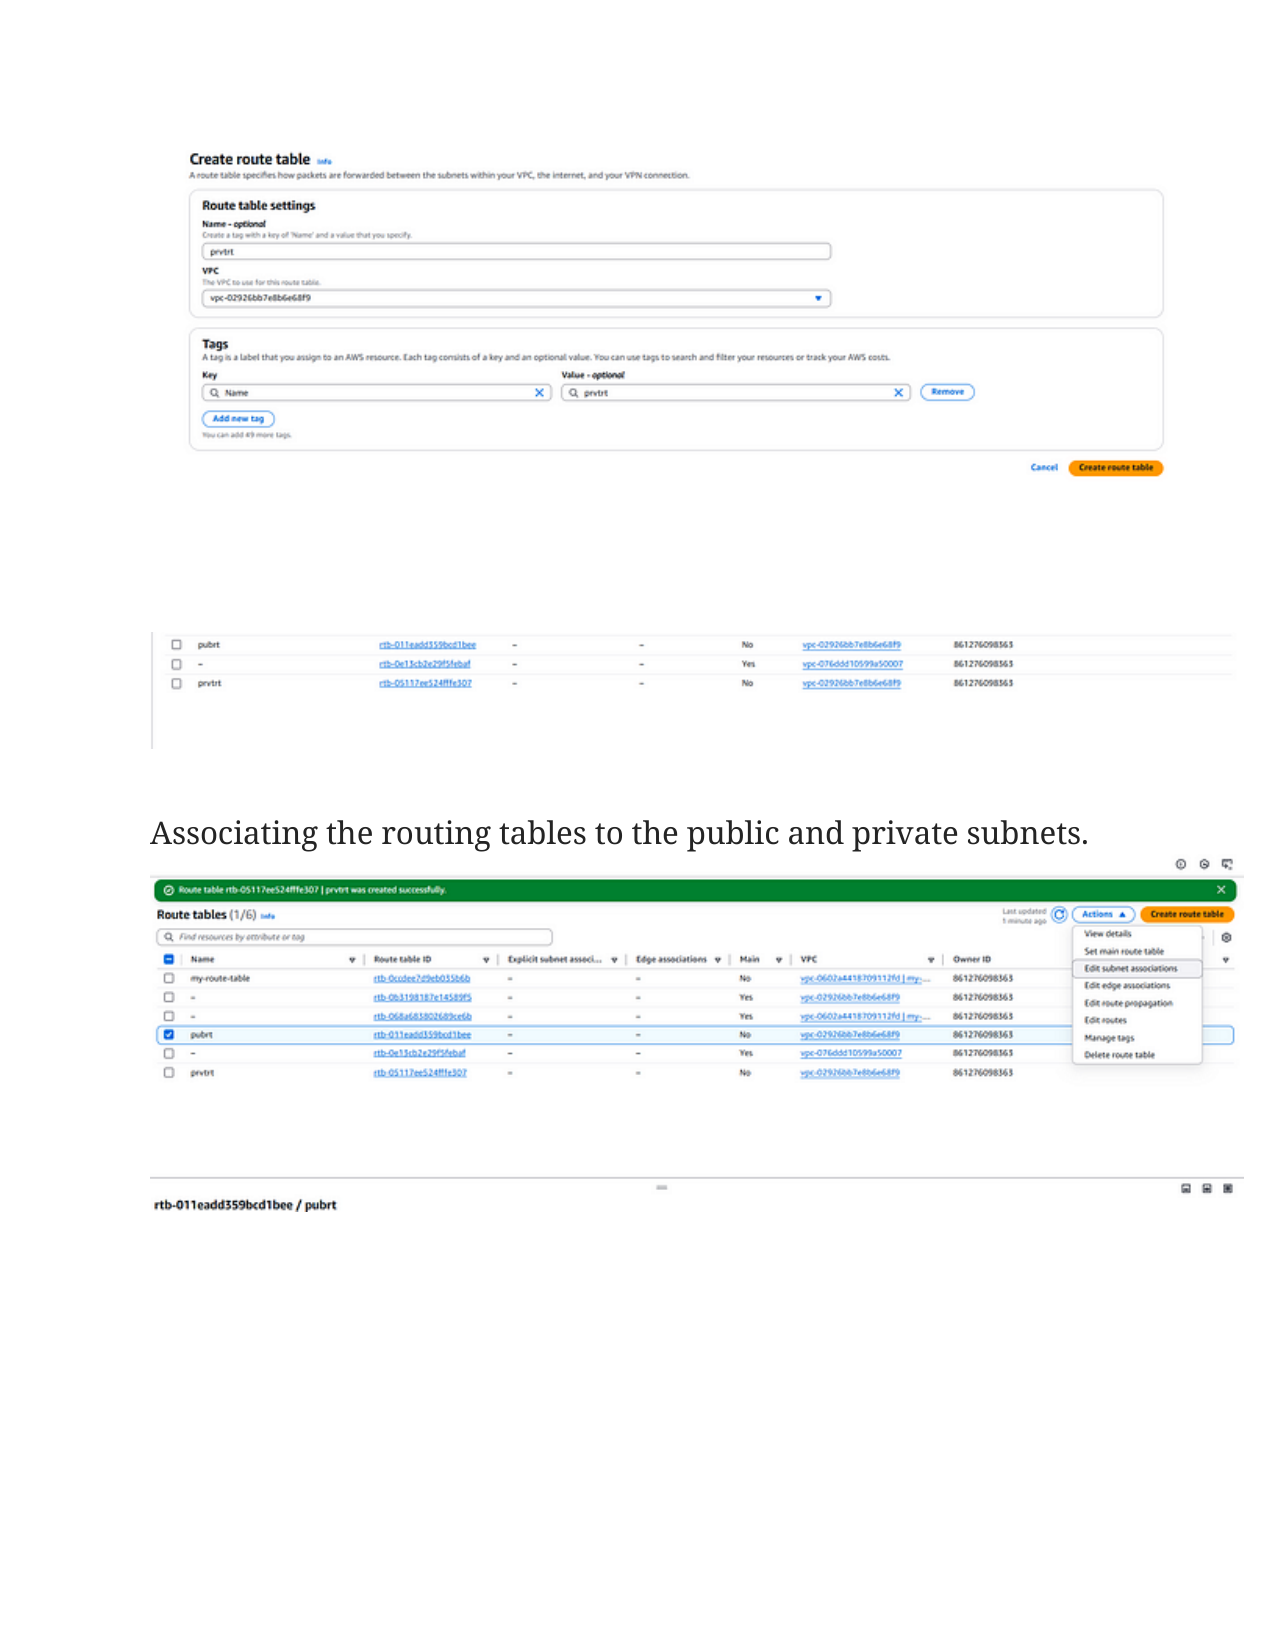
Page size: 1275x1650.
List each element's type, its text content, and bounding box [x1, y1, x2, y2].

picture [150, 853, 1244, 1212]
text Associating the routing tables to the public and private subnets. [150, 804, 1125, 853]
picture [150, 632, 1244, 749]
picture [150, 150, 1244, 616]
